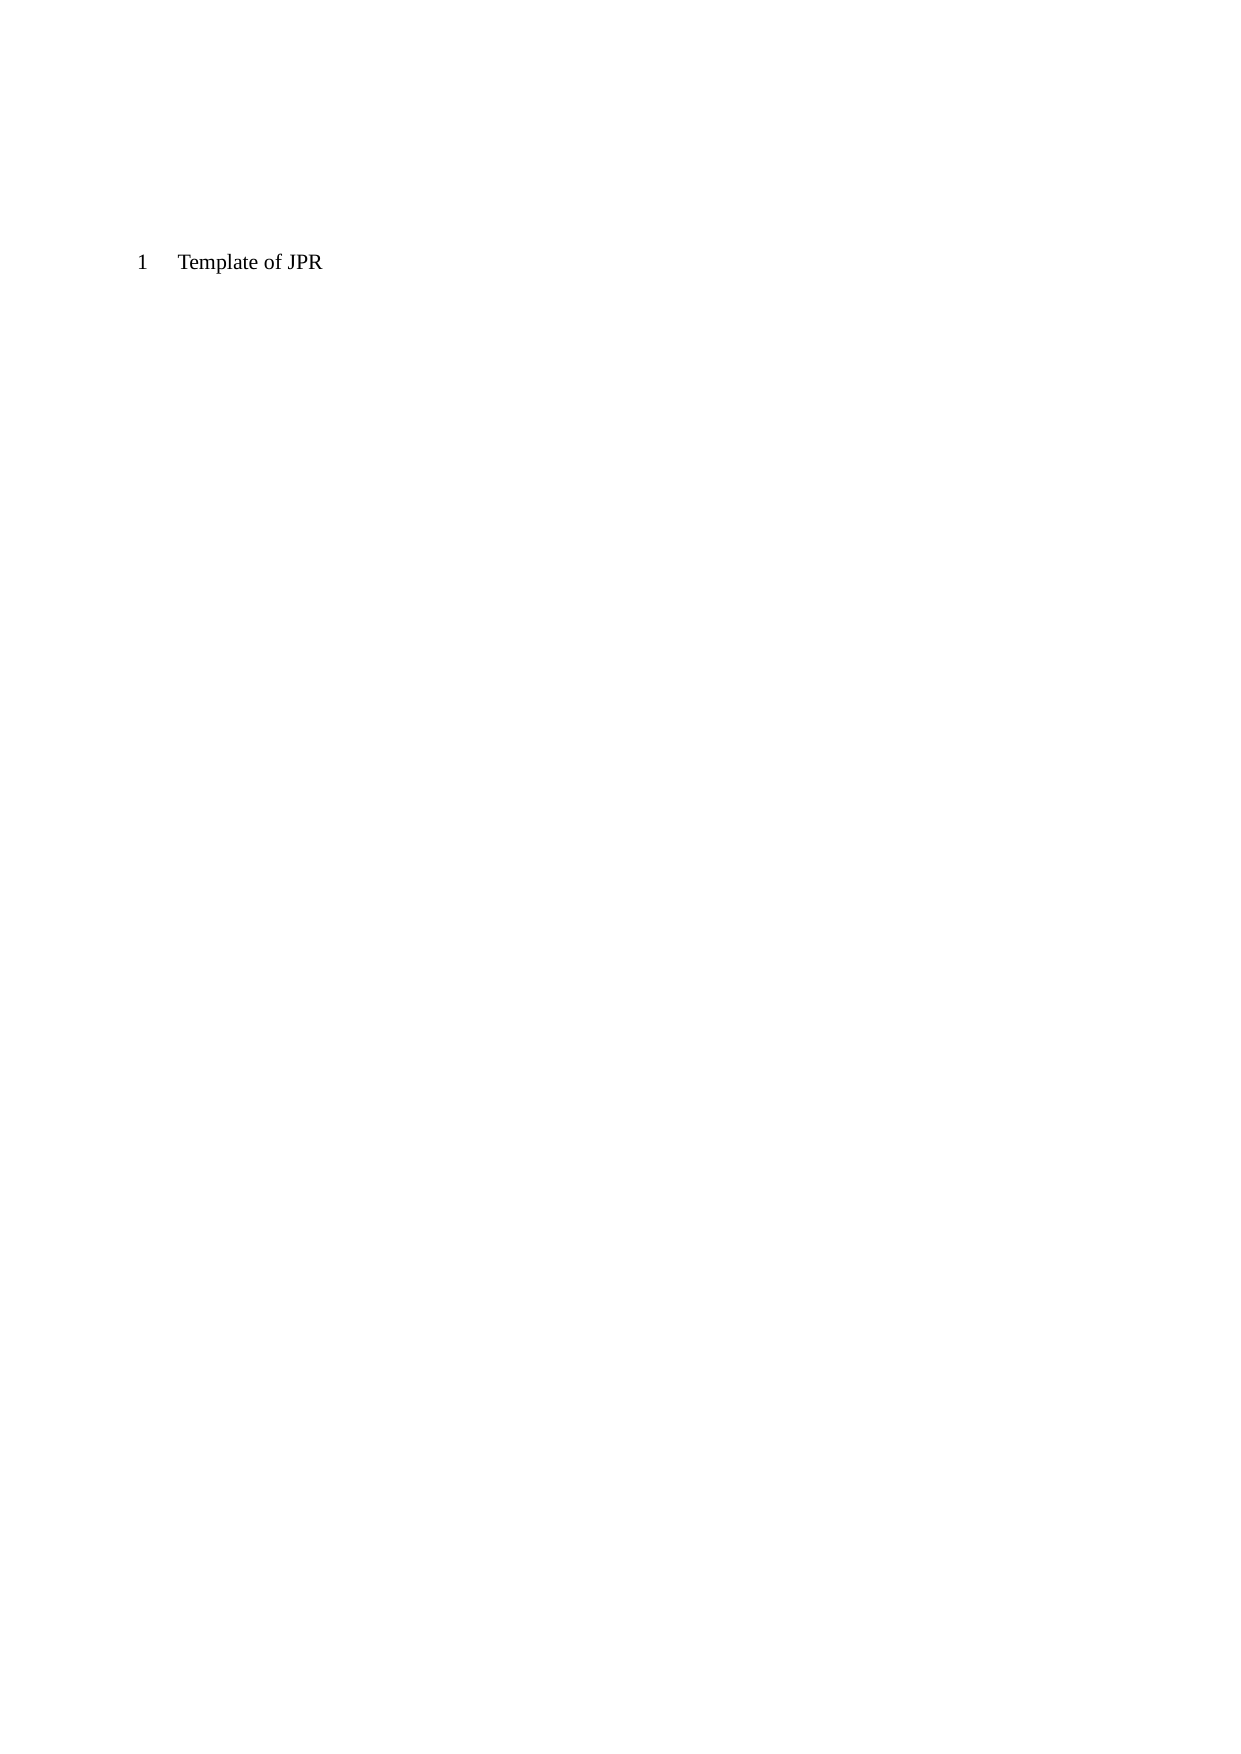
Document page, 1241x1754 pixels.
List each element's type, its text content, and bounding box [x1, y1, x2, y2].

text Template of JPR [177, 234, 1063, 289]
